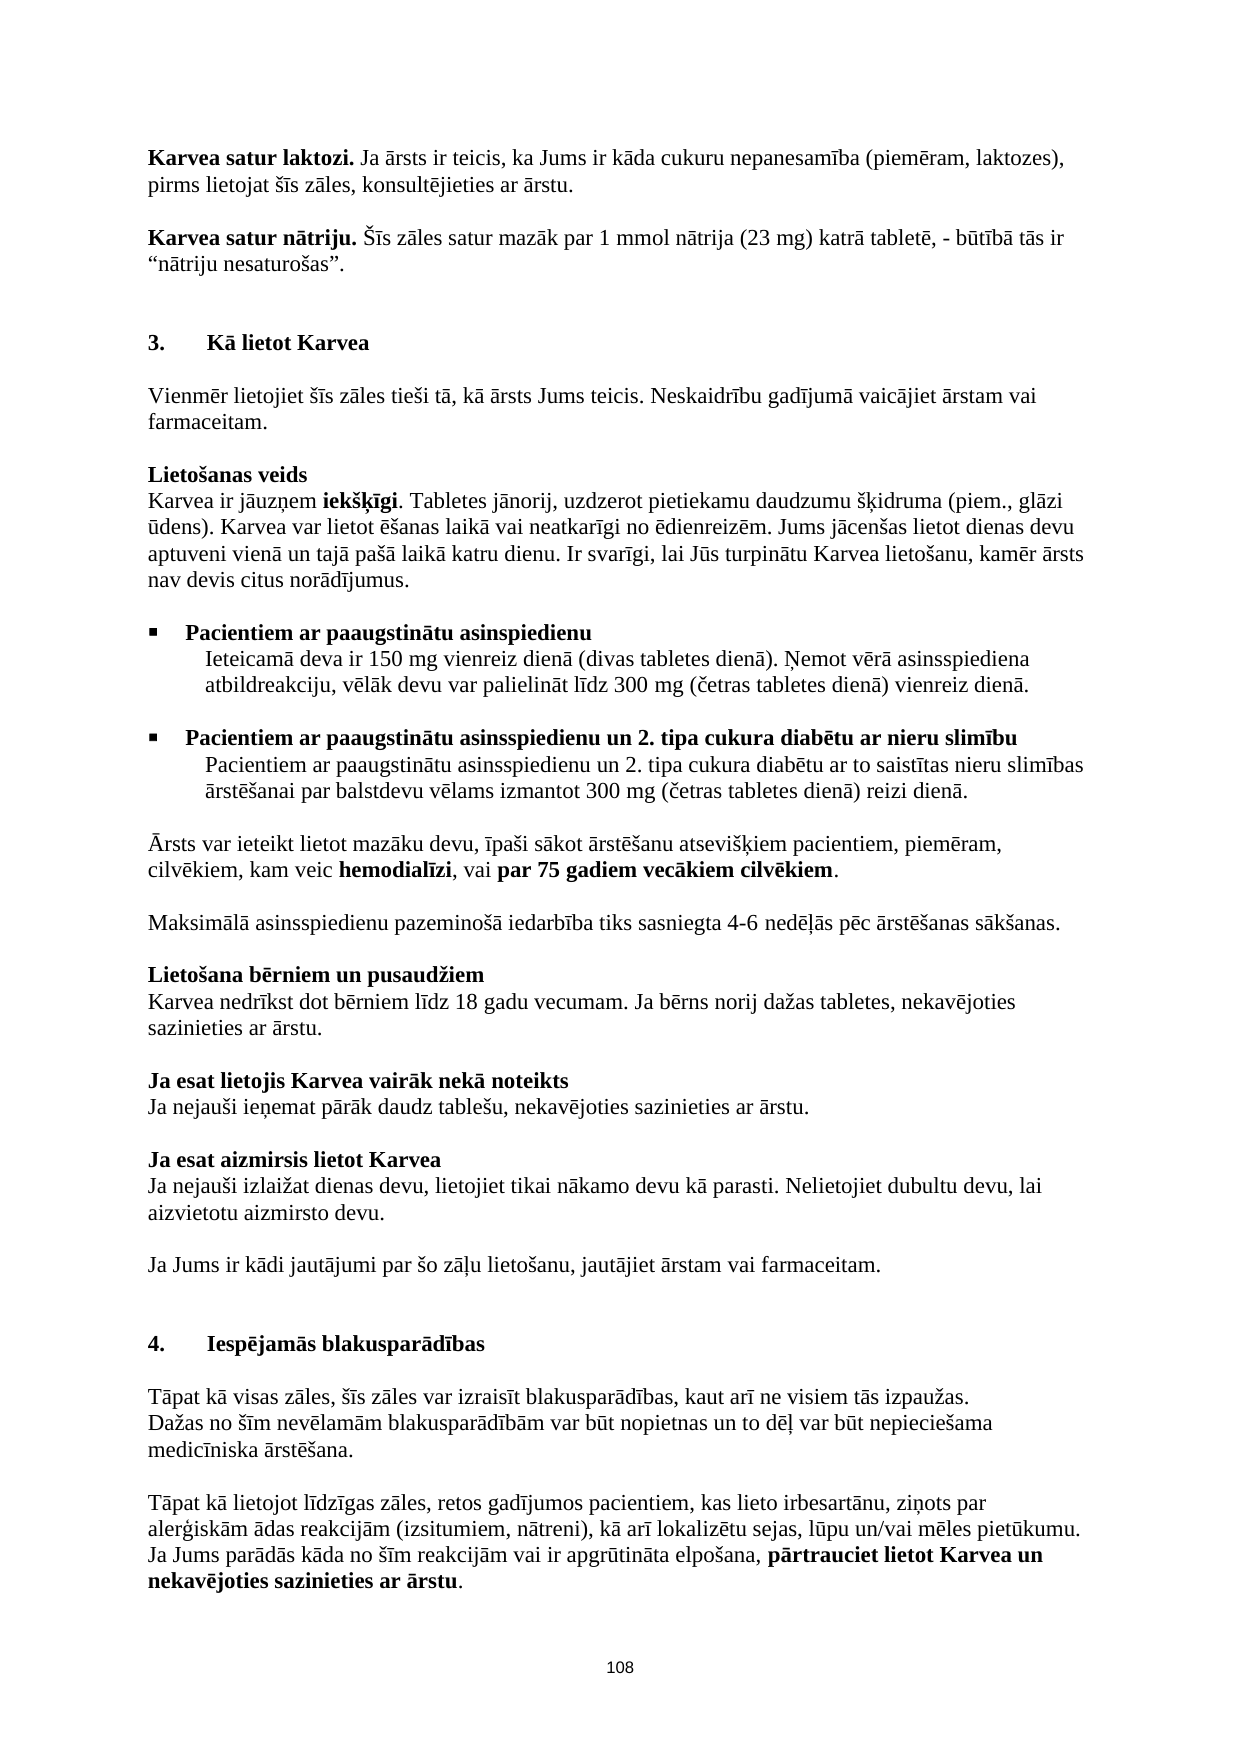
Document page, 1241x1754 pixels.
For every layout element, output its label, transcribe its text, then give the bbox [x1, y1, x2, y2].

text Karvea satur nātriju. Šīs zāles satur mazāk par 1 mmol nātrija (23 mg) katrā tabletē, - būtībā tās ir “nātriju nesaturošas”. [148, 223, 1093, 276]
text Pacientiem ar paaugstinātu asinspiedienu [148, 619, 1093, 645]
text Ārsts var ieteikt lietot mazāku devu, īpaši sākot ārstēšanu atsevišķiem pacientiem, piemēram, cilvēkiem, kam veic hemodialīzi, vai par 75 gadiem vecākiem cilvēkiem. [148, 830, 1093, 882]
subtitle Ja esat aizmirsis lietot Karvea [148, 1146, 1093, 1172]
text Karvea ir jāuzņem iekšķīgi. Tabletes jānorij, uzdzerot pietiekamu daudzumu šķidruma (piem., glāzi ūdens). Karvea var lietot ēšanas laikā vai neatkarīgi no ēdienreizēm. Jums jācenšas lietot dienas devu aptuveni vienā un tajā pašā laikā katru dienu. Ir svarīgi, lai Jūs turpinātu Karvea lietošanu, kamēr ārsts nav devis citus norādījumus. [148, 487, 1093, 592]
subtitle 4. Iespējamās blakusparādības [148, 1330, 1093, 1357]
text Dažas no šīm nevēlamām blakusparādībām var būt nopietnas un to dēļ var būt nepieciešama medicīniska ārstēšana. [148, 1409, 1093, 1462]
text Pacientiem ar paaugstinātu asinsspiedienu un 2. tipa cukura diabētu ar to saistītas nieru slimības ārstēšanai par balstdevu vēlams izmantot 300 mg (četras tabletes dienā) reizi dienā. [205, 751, 1093, 803]
text Ieteicamā deva ir 150 mg vienreiz dienā (divas tabletes dienā). Ņemot vērā asinsspiediena atbildreakciju, vēlāk devu var palielināt līdz 300 mg (četras tabletes dienā) vienreiz dienā. [205, 645, 1093, 698]
subtitle Karvea satur laktozi. Ja ārsts ir teicis, ka Jums ir kāda cukuru nepanesamība (piemēram, laktozes), pirms lietojat šīs zāles, konsultējieties ar ārstu. [148, 144, 1093, 197]
text Maksimālā asinsspiedienu pazeminošā iedarbība tiks sasniegta 4-6 nedēļās pēc ārstēšanas sākšanas. [148, 909, 1093, 935]
subtitle Ja esat lietojis Karvea vairāk nekā noteikts [148, 1067, 1093, 1093]
text Ja nejauši izlaižat dienas devu, lietojiet tikai nākamo devu kā parasti. Nelietojiet dubultu devu, lai aizvietotu aizmirsto devu. [148, 1172, 1093, 1225]
text Ja Jums ir kādi jautājumi par šo zāļu lietošanu, jautājiet ārstam vai farmaceitam. [148, 1251, 1093, 1278]
subtitle Lietošanas veids [148, 461, 1093, 487]
text Pacientiem ar paaugstinātu asinsspiedienu un 2. tipa cukura diabētu ar nieru slimību [148, 724, 1093, 751]
text Tāpat kā lietojot līdzīgas zāles, retos gadījumos pacientiem, kas lieto irbesartānu, ziņots par alerģiskām ādas reakcijām (izsitumiem, nātreni), kā arī lokalizētu sejas, lūpu un/vai mēles pietūkumu. Ja Jums parādās kāda no šīm reakcijām vai ir apgrūtināta elpošana, pārtrauciet lietot Karvea un nekavējoties sazinieties ar ārstu. [148, 1488, 1093, 1594]
text Ja nejauši ieņemat pārāk daudz tablešu, nekavējoties sazinieties ar ārstu. [148, 1093, 1093, 1119]
subtitle Lietošana bērniem un pusaudžiem [148, 961, 1093, 988]
subtitle 3. Kā lietot Karvea [148, 329, 1093, 355]
text Tāpat kā visas zāles, šīs zāles var izraisīt blakusparādības, kaut arī ne visiem tās izpaužas. [148, 1383, 1093, 1409]
text Karvea nedrīkst dot bērniem līdz 18 gadu vecumam. Ja bērns norij dažas tabletes, nekavējoties sazinieties ar ārstu. [148, 988, 1093, 1041]
text Vienmēr lietojiet šīs zāles tieši tā, kā ārsts Jums teicis. Neskaidrību gadījumā vaicājiet ārstam vai farmaceitam. [148, 382, 1093, 434]
